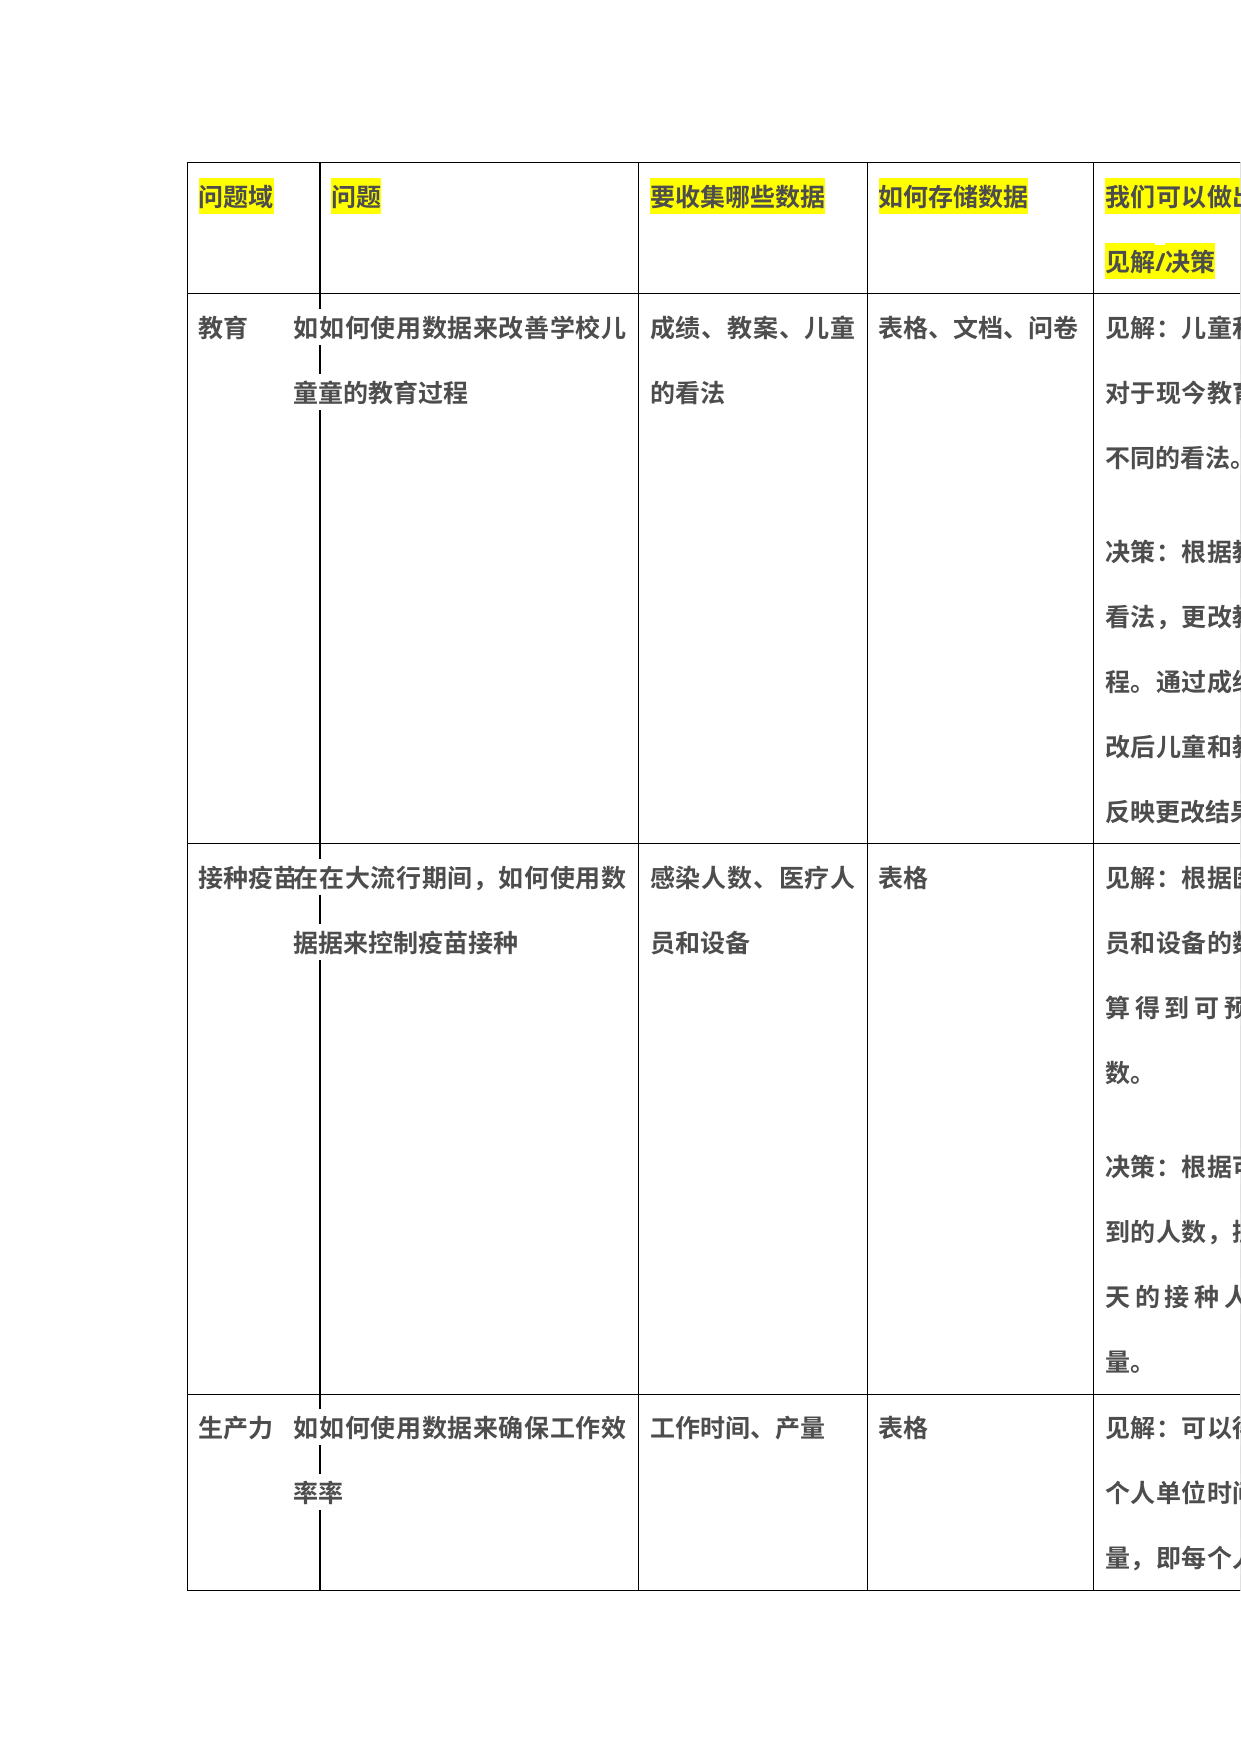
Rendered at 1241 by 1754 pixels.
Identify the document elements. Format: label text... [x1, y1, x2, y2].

table_cell 如如何使用数据来改善学校儿童童的教育过程 [321, 294, 638, 843]
table_cell 接种疫苗 [188, 844, 319, 1393]
table_header 我们可以做出那些见解/决策 [1094, 163, 1240, 293]
table_cell 成绩、教案、儿童的看法 [639, 294, 867, 843]
table_cell 工作时间、产量 [639, 1395, 867, 1589]
table_cell 感染人数、医疗人员和设备 [639, 844, 867, 1393]
table_header 问题 [321, 163, 638, 293]
table_cell 生产力 [188, 1395, 319, 1589]
table_cell 表格、文档、问卷 [868, 294, 1093, 843]
table_header 问题域 [188, 163, 319, 293]
table_header 要收集哪些数据 [639, 163, 867, 293]
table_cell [1094, 1395, 1240, 1589]
table_header 如何存储数据 [868, 163, 1093, 293]
table_cell 表格 [868, 844, 1093, 1393]
table_cell 在在大流行期间，如何使用数据据来控制疫苗接种 [321, 844, 638, 1393]
table_cell 见解：根据医疗人员和设备的数量计算得到可预约人数。 决策：根据可预约到的人数，控制每天的接种人员数量。 [1094, 844, 1240, 1393]
table_cell 见解：儿童和教师对于现今教育方式不同的看法。 决策：根据教案和看法，更改教育过程。通过成绩和更改后儿童和教师的反映更改结果。 [1094, 294, 1240, 843]
table_cell 如如何使用数据来确保工作效率率 [321, 1395, 638, 1589]
table_cell 教育 [188, 294, 319, 843]
table_cell 表格 [868, 1395, 1093, 1589]
